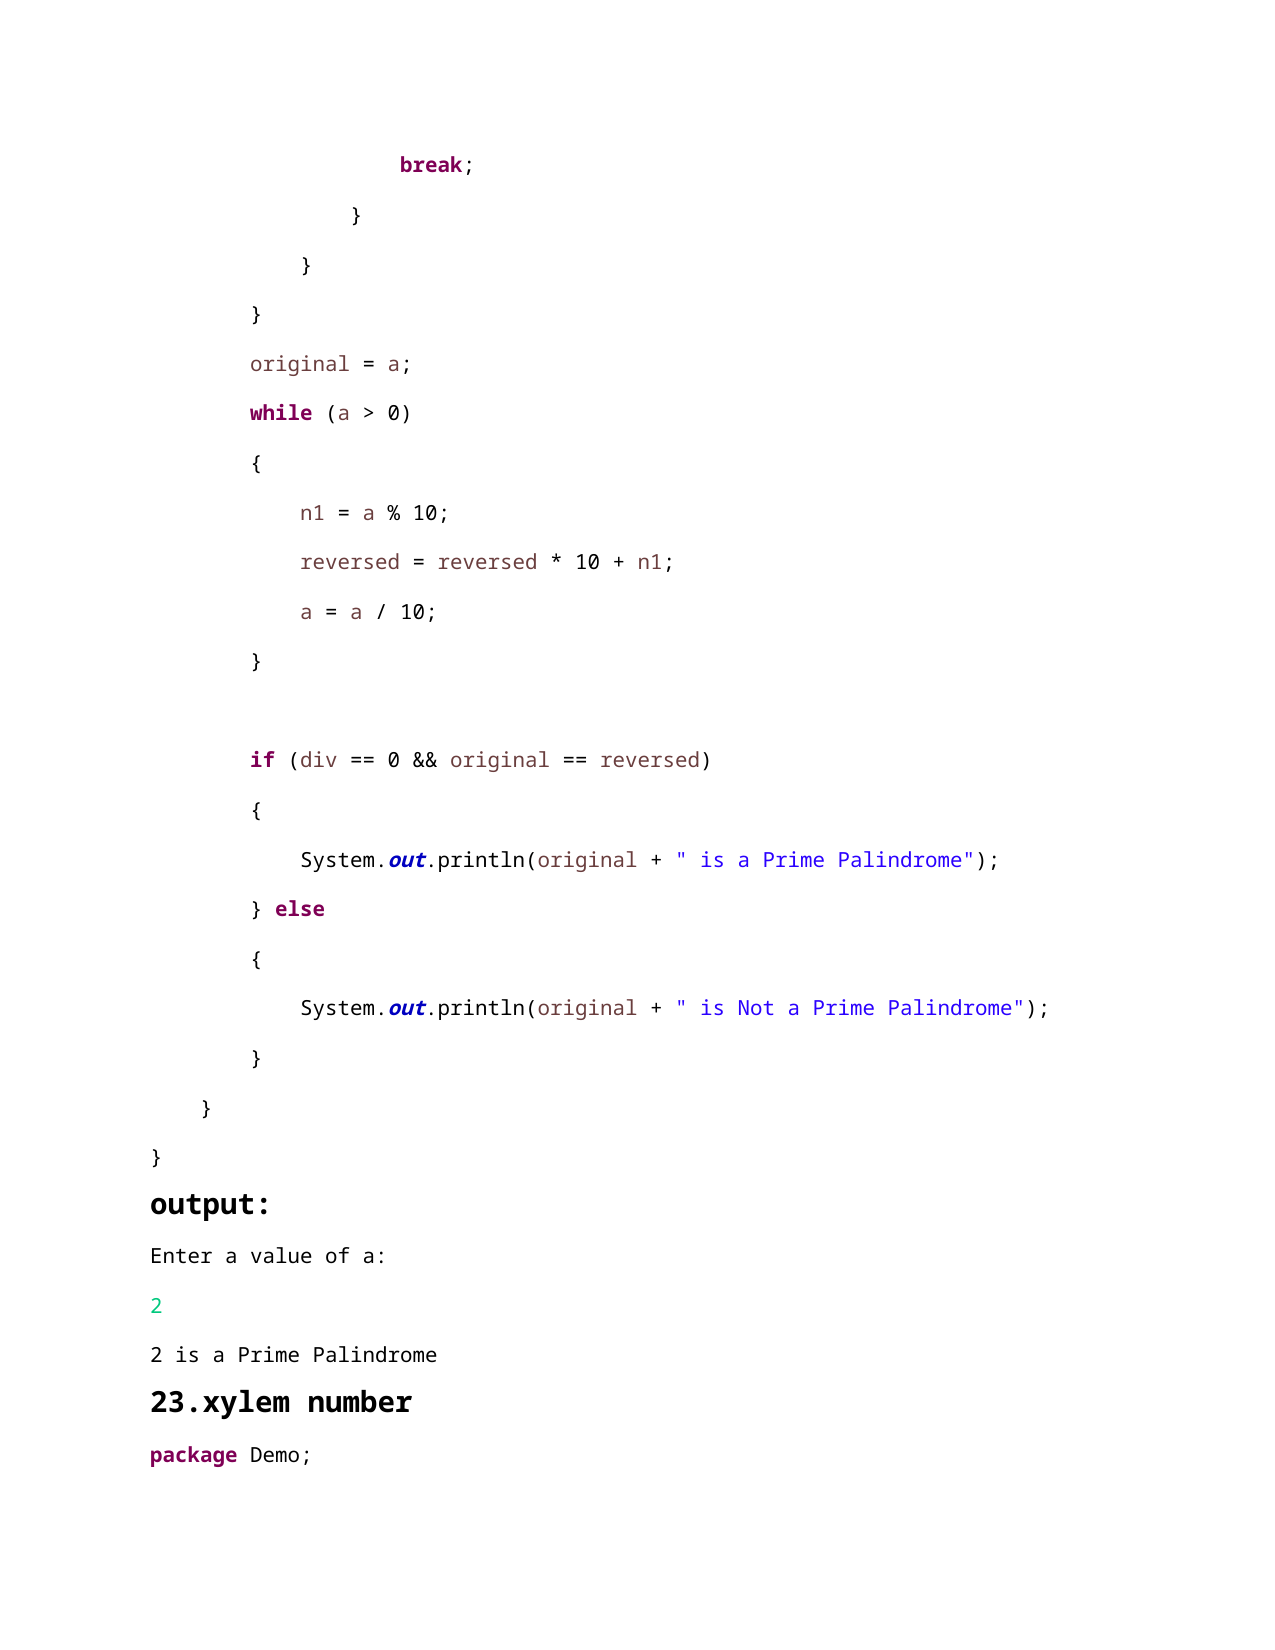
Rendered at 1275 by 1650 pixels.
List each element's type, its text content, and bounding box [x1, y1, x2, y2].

text } [150, 1092, 1125, 1121]
text package Demo; [150, 1439, 1125, 1468]
text } [150, 1042, 1125, 1071]
text System.out.println(original + " is Not a Prime Palindrome"); [150, 993, 1125, 1022]
text n1 = a % 10; [150, 497, 1125, 526]
text { [150, 943, 1125, 972]
text } [150, 1142, 1125, 1170]
text } [150, 199, 1125, 228]
text reversed = reversed * 10 + n1; [150, 547, 1125, 575]
text 2 [150, 1290, 1125, 1319]
text } [150, 646, 1125, 674]
text System.out.println(original + " is a Prime Palindrome"); [150, 844, 1125, 873]
text if (div == 0 && original == reversed) [150, 745, 1125, 774]
text } [150, 249, 1125, 278]
text { [150, 794, 1125, 823]
text original = a; [150, 348, 1125, 377]
text a = a / 10; [150, 596, 1125, 625]
text { [150, 447, 1125, 476]
text output: [150, 1191, 1125, 1220]
text Enter a value of a: [150, 1241, 1125, 1269]
text break; [150, 150, 1125, 179]
text 2 is a Prime Palindrome [150, 1340, 1125, 1369]
text } [150, 299, 1125, 327]
text 23.xylem number [150, 1389, 1125, 1418]
text while (a > 0) [150, 398, 1125, 427]
text } else [150, 894, 1125, 922]
